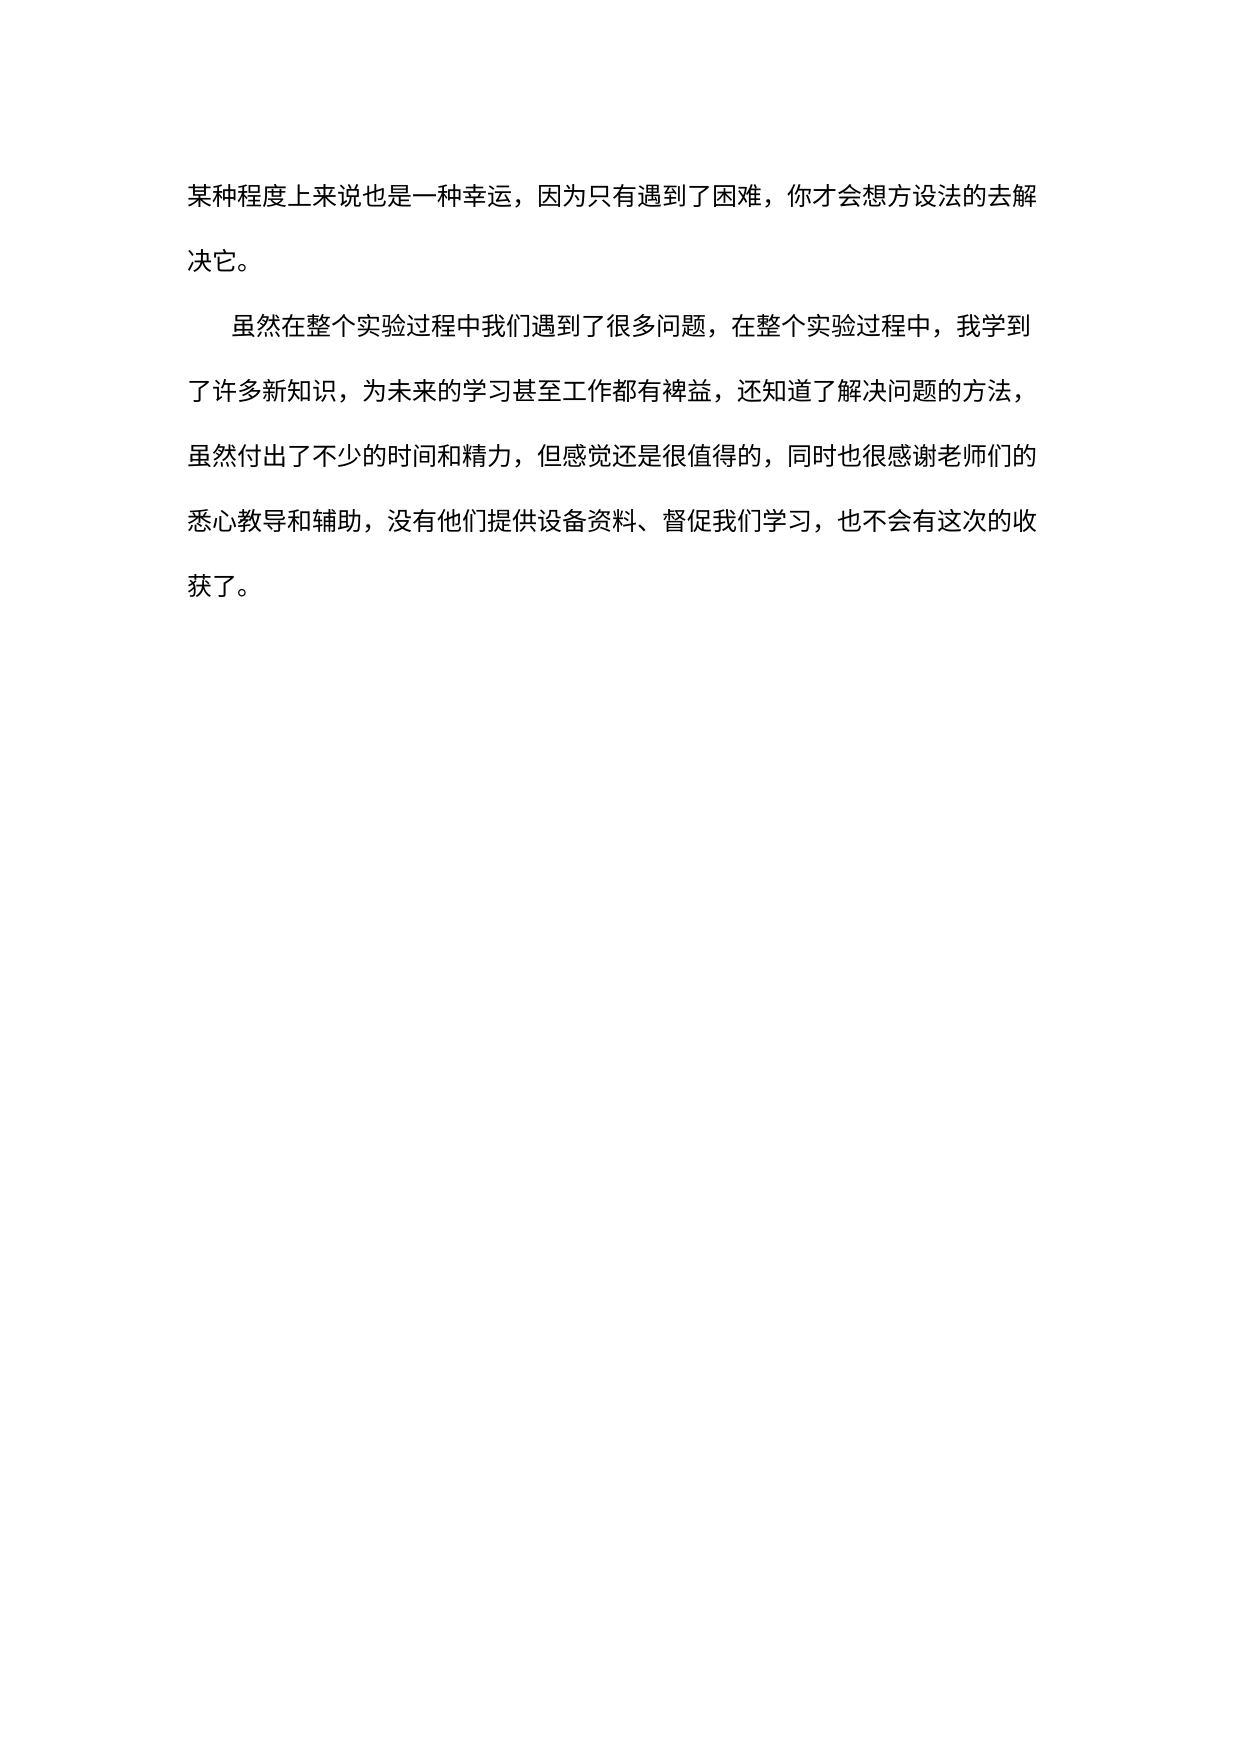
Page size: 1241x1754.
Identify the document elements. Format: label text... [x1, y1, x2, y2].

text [187, 162, 1053, 292]
text 虽然在整个实验过程中我们遇到了很多问题，在整个实验过程中，我学到了许多新知识，为未来的学习甚至工作都有裨益，还知道了解决问题的方法，虽然付出了不少的时间和精力，但感觉还是很值得的，同时也很感谢老师们的悉心教导和辅助，没有他们提供设备资料、督促我们学习，也不会有这次的收获了。 [187, 292, 1053, 617]
